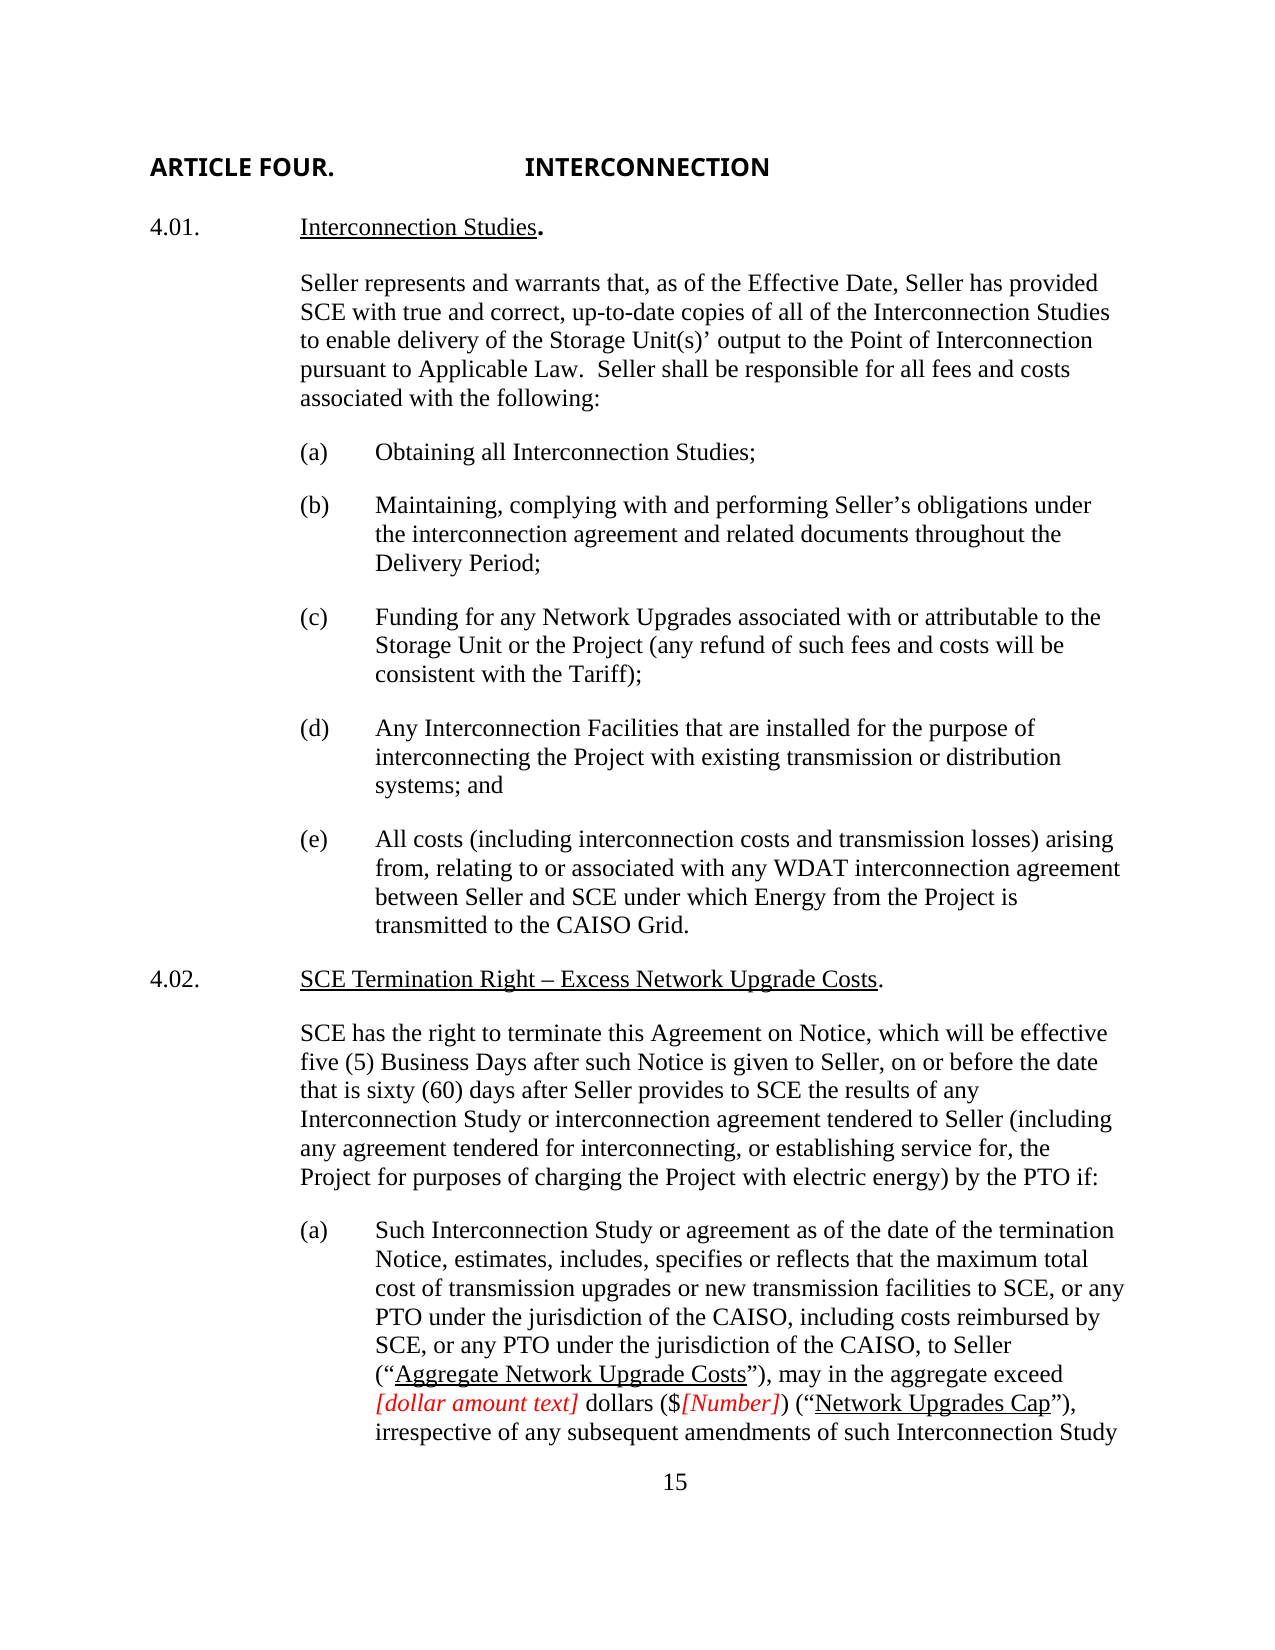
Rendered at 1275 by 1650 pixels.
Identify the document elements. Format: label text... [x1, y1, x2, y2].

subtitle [300, 1216, 1125, 1446]
subtitle SCE has the right to terminate this Agreement on Notice, which will be effective five (5) Business Days after such Notice is given to Seller, on or before the date that is sixty (60) days after Seller provides to SCE the results of any Interconnection Study or interconnection agreement tendered to Seller (including any agreement tendered for interconnecting, or establishing service for, the Project for purposes of charging the Project with electric energy) by the PTO if: [300, 1018, 1125, 1191]
subtitle Any Interconnection Facilities that are installed for the purpose of interconnecting the Project with existing transmission or distribution systems; and [300, 713, 1125, 799]
subtitle Interconnection Studies. [150, 209, 1125, 243]
subtitle SCE Termination Right – Excess Network Upgrade Costs. [150, 964, 1125, 993]
subtitle All costs (including interconnection costs and transmission losses) arising from, relating to or associated with any WDAT interconnection agreement between Seller and SCE under which Energy from the Project is transmitted to the CAISO Grid. [300, 824, 1125, 939]
subtitle Seller represents and warrants that, as of the Effective Date, Seller has provided SCE with true and correct, up-to-date copies of all of the Interconnection Studies to enable delivery of the Storage Unit(s)’ output to the Point of Interconnection pursuant to Applicable Law. Seller shall be responsible for all fees and costs associated with the following: [300, 268, 1125, 412]
subtitle Maintaining, complying with and performing Seller’s obligations under the interconnection agreement and related documents throughout the Delivery Period; [300, 491, 1125, 577]
subtitle Obtaining all Interconnection Studies; [300, 437, 1125, 466]
subtitle Funding for any Network Upgrades associated with or attributable to the Storage Unit or the Project (any refund of such fees and costs will be consistent with the Tariff); [300, 602, 1125, 688]
subtitle interconnection [150, 150, 1125, 184]
